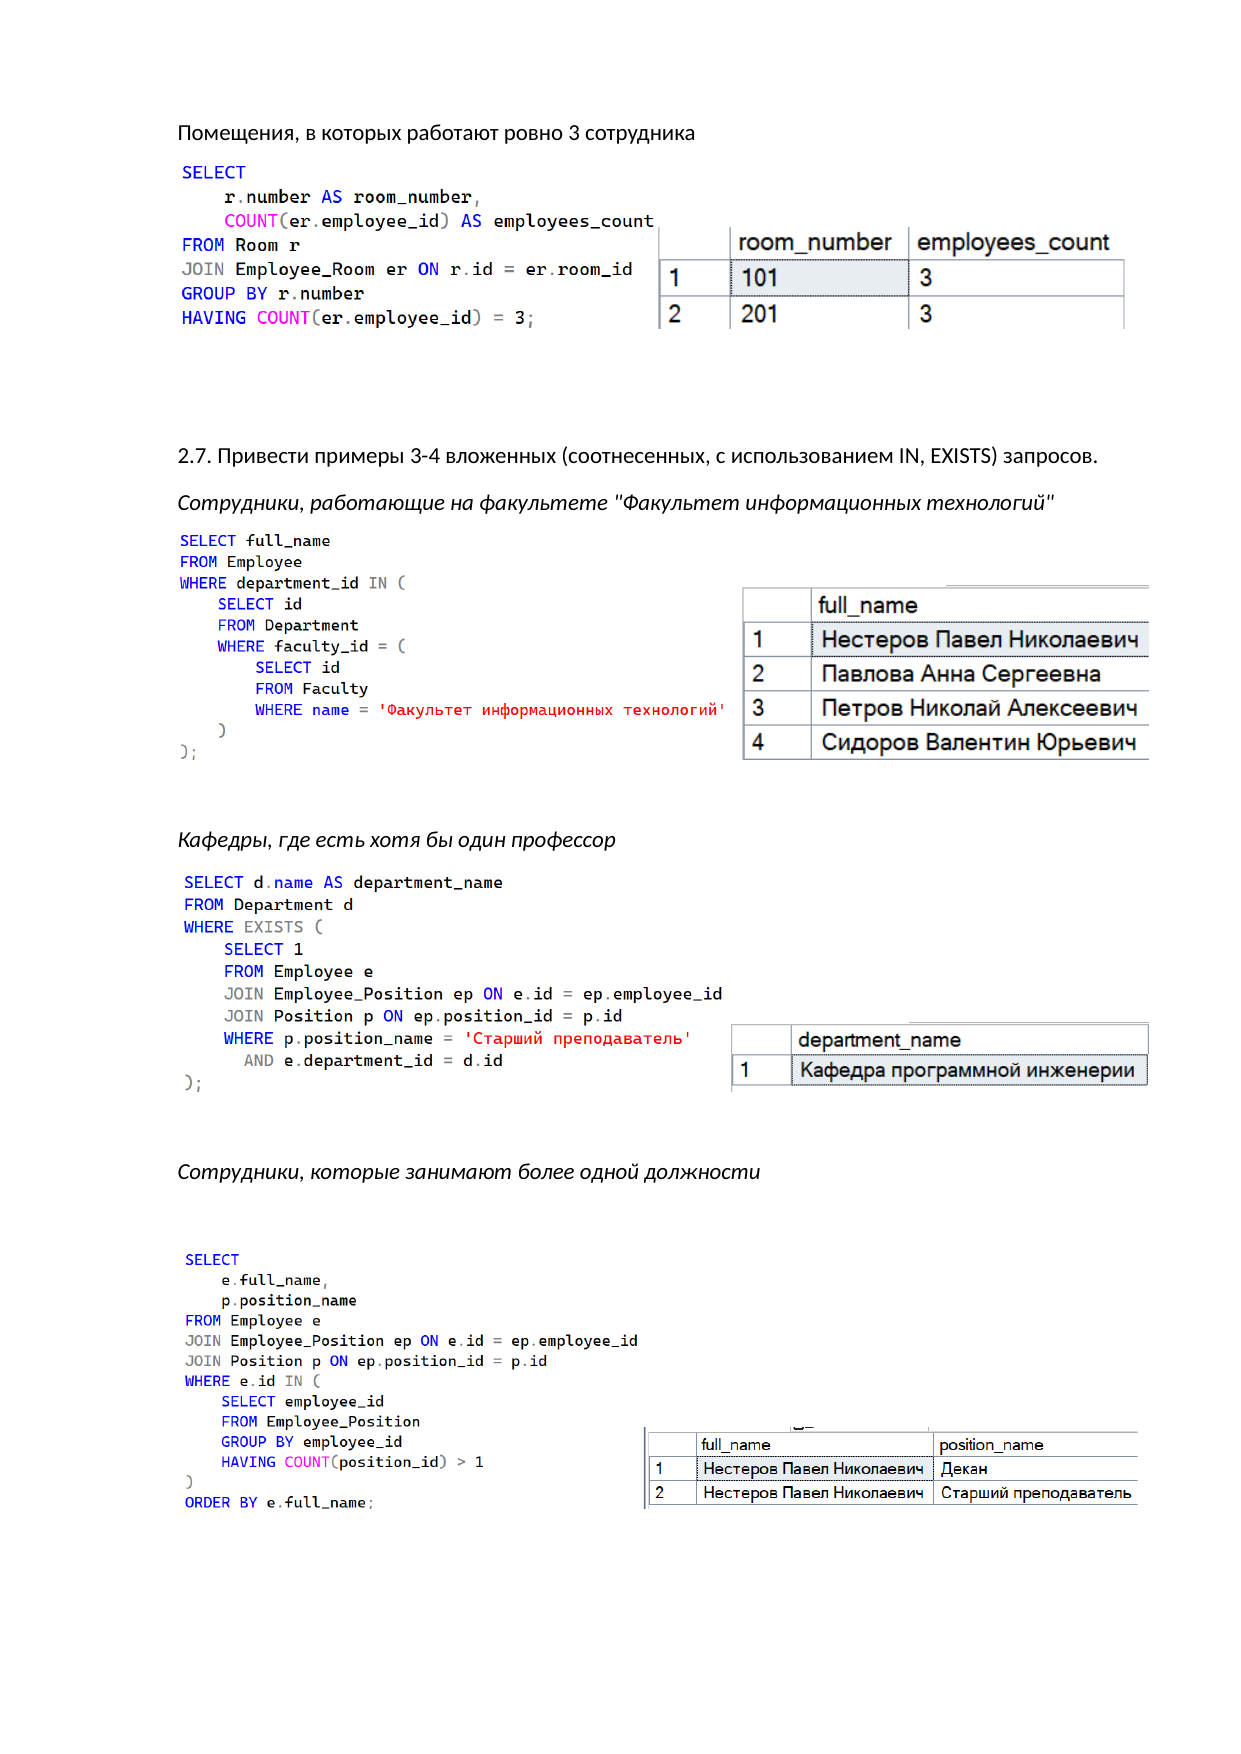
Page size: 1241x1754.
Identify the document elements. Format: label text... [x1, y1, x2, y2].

text Сотрудники, работающие на факультете "Факультет информационных технологий" [177, 488, 1152, 516]
picture [729, 1022, 1150, 1092]
text 2.7. Привести примеры 3-4 вложенных (соотнесенных, c использованием IN, EXISTS) запросов. [177, 441, 1152, 469]
picture [177, 534, 736, 760]
picture [643, 1427, 1138, 1509]
text Кафедры, где есть хотя бы один профессор [177, 825, 1152, 853]
picture [177, 872, 724, 1092]
text Помещения, в которых работают ровно 3 сотрудника [177, 118, 1152, 146]
picture [740, 585, 1149, 760]
picture [177, 165, 1125, 329]
picture [177, 1251, 639, 1509]
text Сотрудники, которые занимают более одной должности [177, 1157, 1152, 1186]
